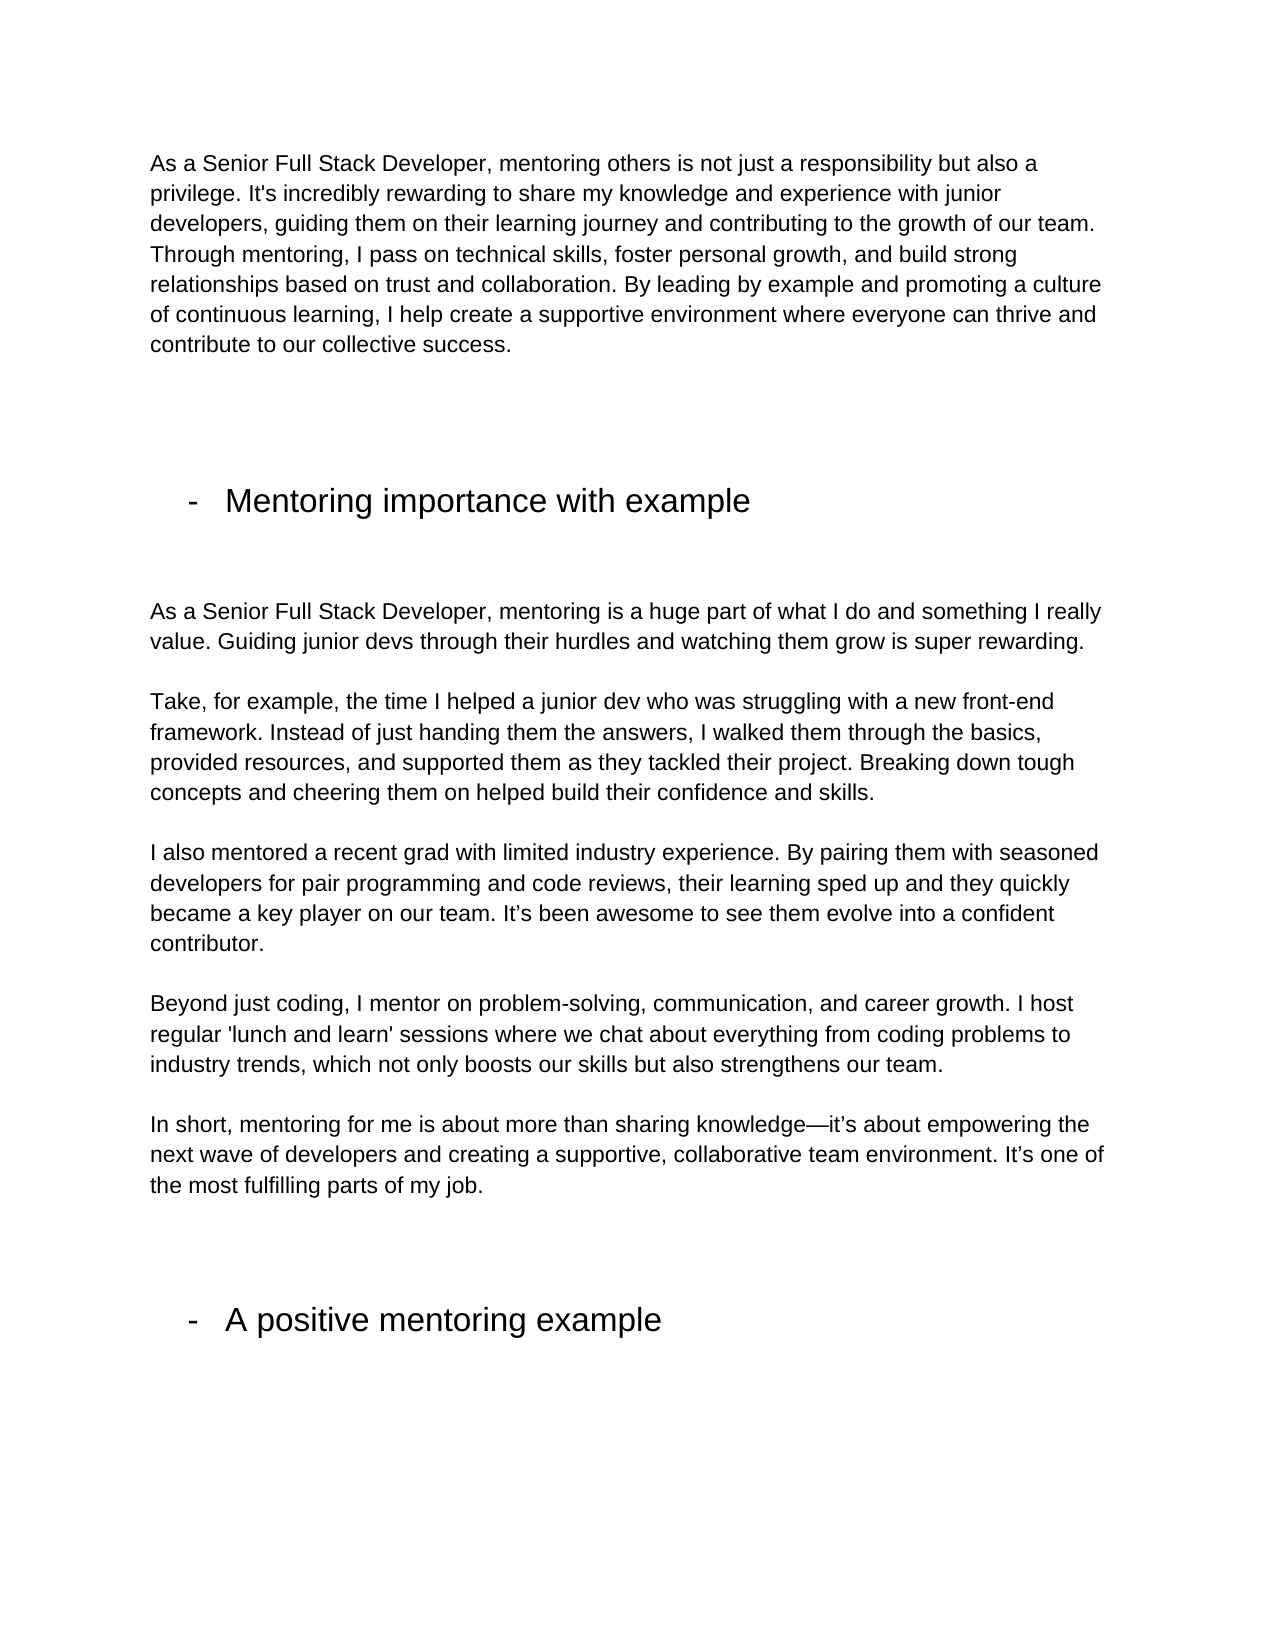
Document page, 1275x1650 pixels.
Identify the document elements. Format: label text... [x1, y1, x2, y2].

subtitle A positive mentoring example [187, 1300, 1125, 1338]
text I also mentored a recent grad with limited industry experience. By pairing them with seasoned developers for pair programming and code reviews, their learning sped up and they quickly became a key player on our team. It’s been awesome to see them evolve into a confident contributor. [150, 839, 1125, 956]
text As a Senior Full Stack Developer, mentoring is a huge part of what I do and something I really value. Guiding junior devs through their hurdles and watching them grow is super rewarding. [150, 598, 1125, 654]
text As a Senior Full Stack Developer, mentoring others is not just a responsibility but also a privilege. It's incredibly rewarding to share my knowledge and experience with junior developers, guiding them on their learning journey and contributing to the growth of our team. Through mentoring, I pass on technical skills, foster personal growth, and build strong relationships based on trust and collaboration. By leading by example and promoting a culture of continuous learning, I help create a supportive environment where everyone can thrive and contribute to our collective success. [150, 150, 1125, 358]
text In short, mentoring for me is about more than sharing knowledge—it’s about empowering the next wave of developers and creating a supportive, collaborative team environment. It’s one of the most fulfilling parts of my job. [150, 1111, 1125, 1198]
text Take, for example, the time I helped a junior dev who was struggling with a new front-end framework. Instead of just handing them the answers, I walked them through the basics, provided resources, and supported them as they tackled their project. Breaking down tough concepts and cheering them on helped build their confidence and skills. [150, 688, 1125, 805]
text Beyond just coding, I mentor on problem-solving, communication, and career growth. I host regular 'lunch and learn' sessions where we chat about everything from coding problems to industry trends, which not only boosts our skills but also strengthens our team. [150, 990, 1125, 1077]
subtitle Mentoring importance with example [187, 481, 1125, 519]
